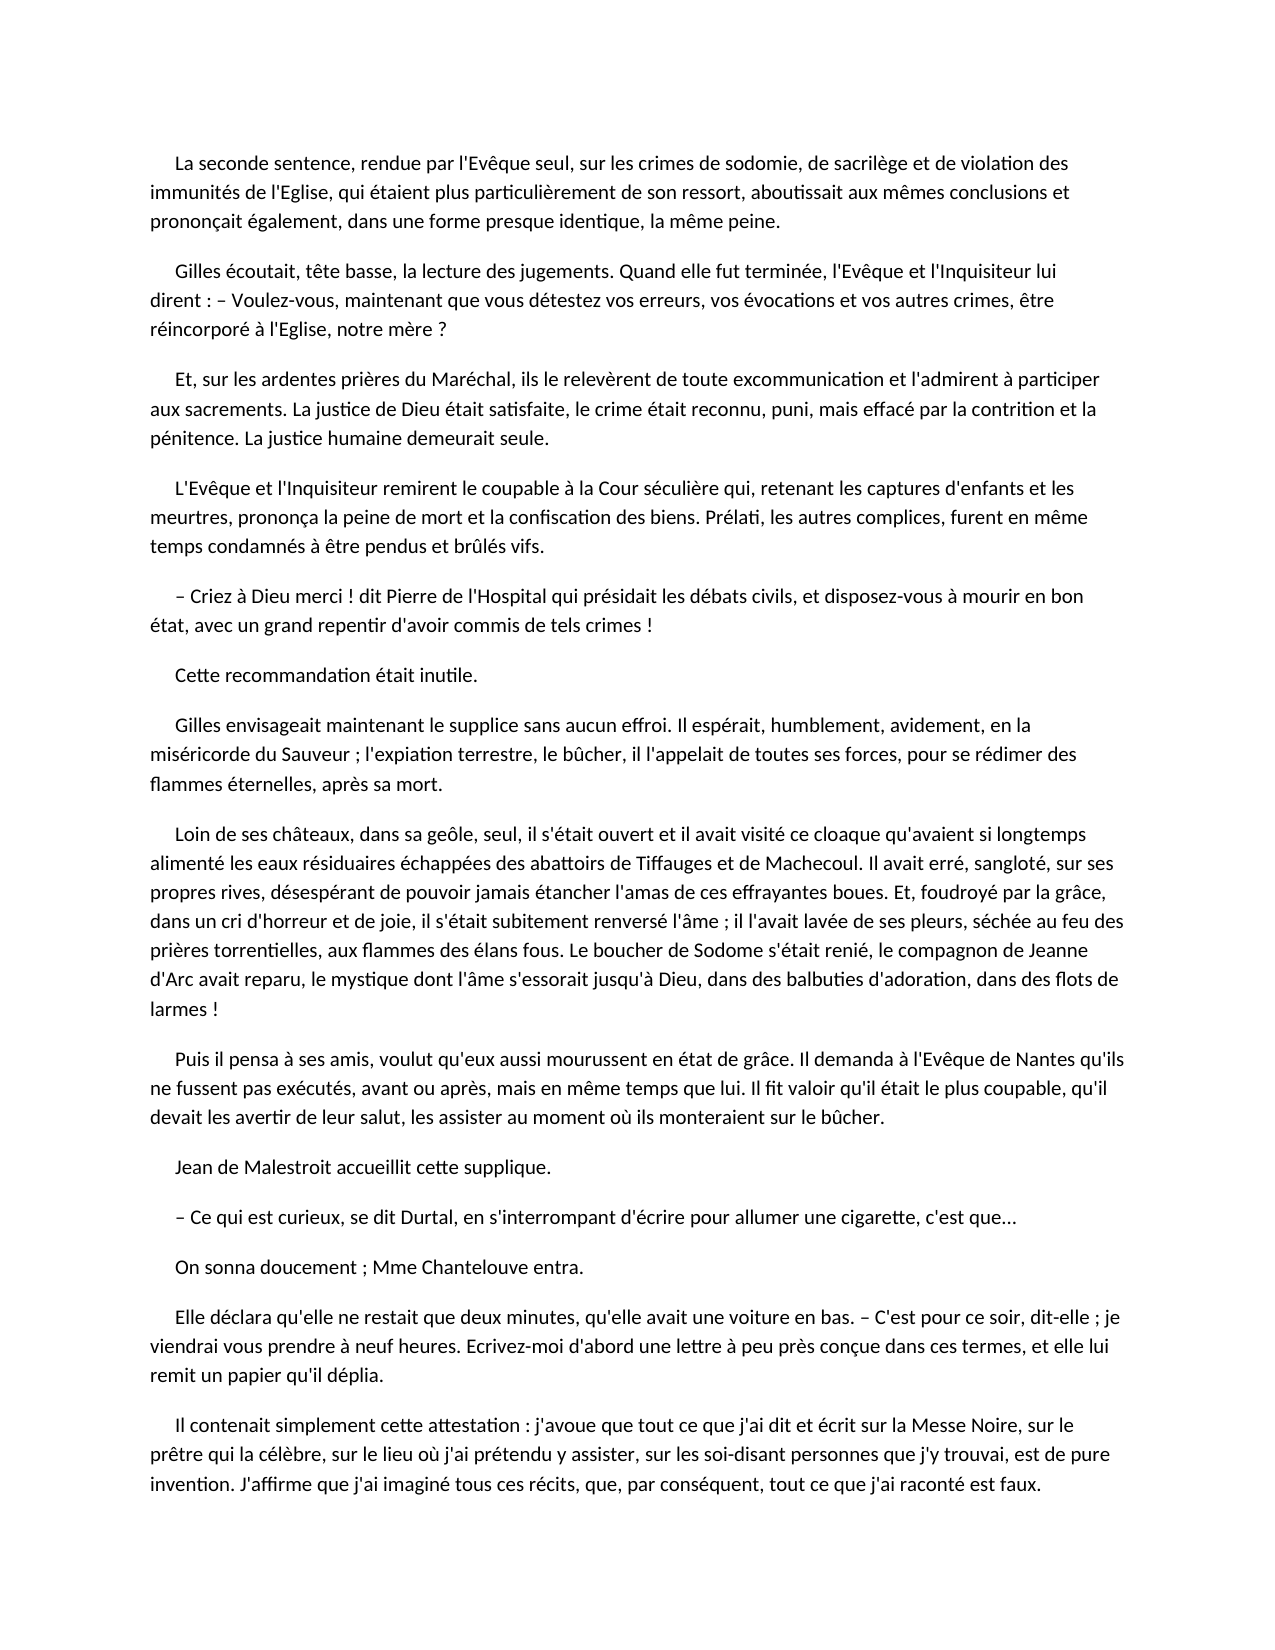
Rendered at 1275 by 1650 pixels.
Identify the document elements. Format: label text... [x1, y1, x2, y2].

text Et, sur les ardentes prières du Maréchal, ils le relevèrent de toute excommunication et l'admirent à participer aux sacrements. La justice de Dieu était satisfaite, le crime était reconnu, puni, mais effacé par la contrition et la pénitence. La justice humaine demeurait seule. [150, 367, 1125, 450]
text L'Evêque et l'Inquisiteur remirent le coupable à la Cour séculière qui, retenant les captures d'enfants et les meurtres, prononça la peine de mort et la confiscation des biens. Prélati, les autres complices, furent en même temps condamnés à être pendus et brûlés vifs. [150, 475, 1125, 559]
text Puis il pensa à ses amis, voulut qu'eux aussi mourussent en état de grâce. Il demanda à l'Evêque de Nantes qu'ils ne fussent pas exécutés, avant ou après, mais en même temps que lui. Il fit valoir qu'il était le plus coupable, qu'il devait les avertir de leur salut, les assister au moment où ils monteraient sur le bûcher. [150, 1046, 1125, 1129]
text Gilles envisageait maintenant le supplice sans aucun effroi. Il espérait, humblement, avidement, en la miséricorde du Sauveur ; l'expiation terrestre, le bûcher, il l'appelait de toutes ses forces, pour se rédimer des flammes éternelles, après sa mort. [150, 712, 1125, 796]
text Elle déclara qu'elle ne restait que deux minutes, qu'elle avait une voiture en bas. – C'est pour ce soir, dit-elle ; je viendrai vous prendre à neuf heures. Ecrivez-moi d'abord une lettre à peu près conçue dans ces termes, et elle lui remit un papier qu'il déplia. [150, 1304, 1125, 1388]
text On sonna doucement ; Mme Chantelouve entra. [150, 1254, 1125, 1279]
text La seconde sentence, rendue par l'Evêque seul, sur les crimes de sodomie, de sacrilège et de violation des immunités de l'Eglise, qui étaient plus particulièrement de son ressort, aboutissait aux mêmes conclusions et prononçait également, dans une forme presque identique, la même peine. [150, 150, 1125, 234]
text Loin de ses châteaux, dans sa geôle, seul, il s'était ouvert et il avait visité ce cloaque qu'avaient si longtemps alimenté les eaux résiduaires échappées des abattoirs de Tiffauges et de Machecoul. Il avait erré, sangloté, sur ses propres rives, désespérant de pouvoir jamais étancher l'amas de ces effrayantes boues. Et, foudroyé par la grâce, dans un cri d'horreur et de joie, il s'était subitement renversé l'âme ; il l'avait lavée de ses pleurs, séchée au feu des prières torrentielles, aux flammes des élans fous. Le boucher de Sodome s'était renié, le compagnon de Jeanne d'Arc avait reparu, le mystique dont l'âme s'essorait jusqu'à Dieu, dans des balbuties d'adoration, dans des flots de larmes ! [150, 821, 1125, 1021]
text Il contenait simplement cette attestation : j'avoue que tout ce que j'ai dit et écrit sur la Messe Noire, sur le prêtre qui la célèbre, sur le lieu où j'ai prétendu y assister, sur les soi-disant personnes que j'y trouvai, est de pure invention. J'affirme que j'ai imaginé tous ces récits, que, par conséquent, tout ce que j'ai raconté est faux. [150, 1412, 1125, 1496]
text Cette recommandation était inutile. [150, 662, 1125, 688]
text Jean de Malestroit accueillit cette supplique. [150, 1154, 1125, 1179]
text Gilles écoutait, tête basse, la lecture des jugements. Quand elle fut terminée, l'Evêque et l'Inquisiteur lui dirent : – Voulez-vous, maintenant que vous détestez vos erreurs, vos évocations et vos autres crimes, être réincorporé à l'Eglise, notre mère ? [150, 258, 1125, 342]
text – Ce qui est curieux, se dit Durtal, en s'interrompant d'écrire pour allumer une cigarette, c'est que... [150, 1204, 1125, 1229]
text – Criez à Dieu merci ! dit Pierre de l'Hospital qui présidait les débats civils, et disposez-vous à mourir en bon état, avec un grand repentir d'avoir commis de tels crimes ! [150, 583, 1125, 638]
